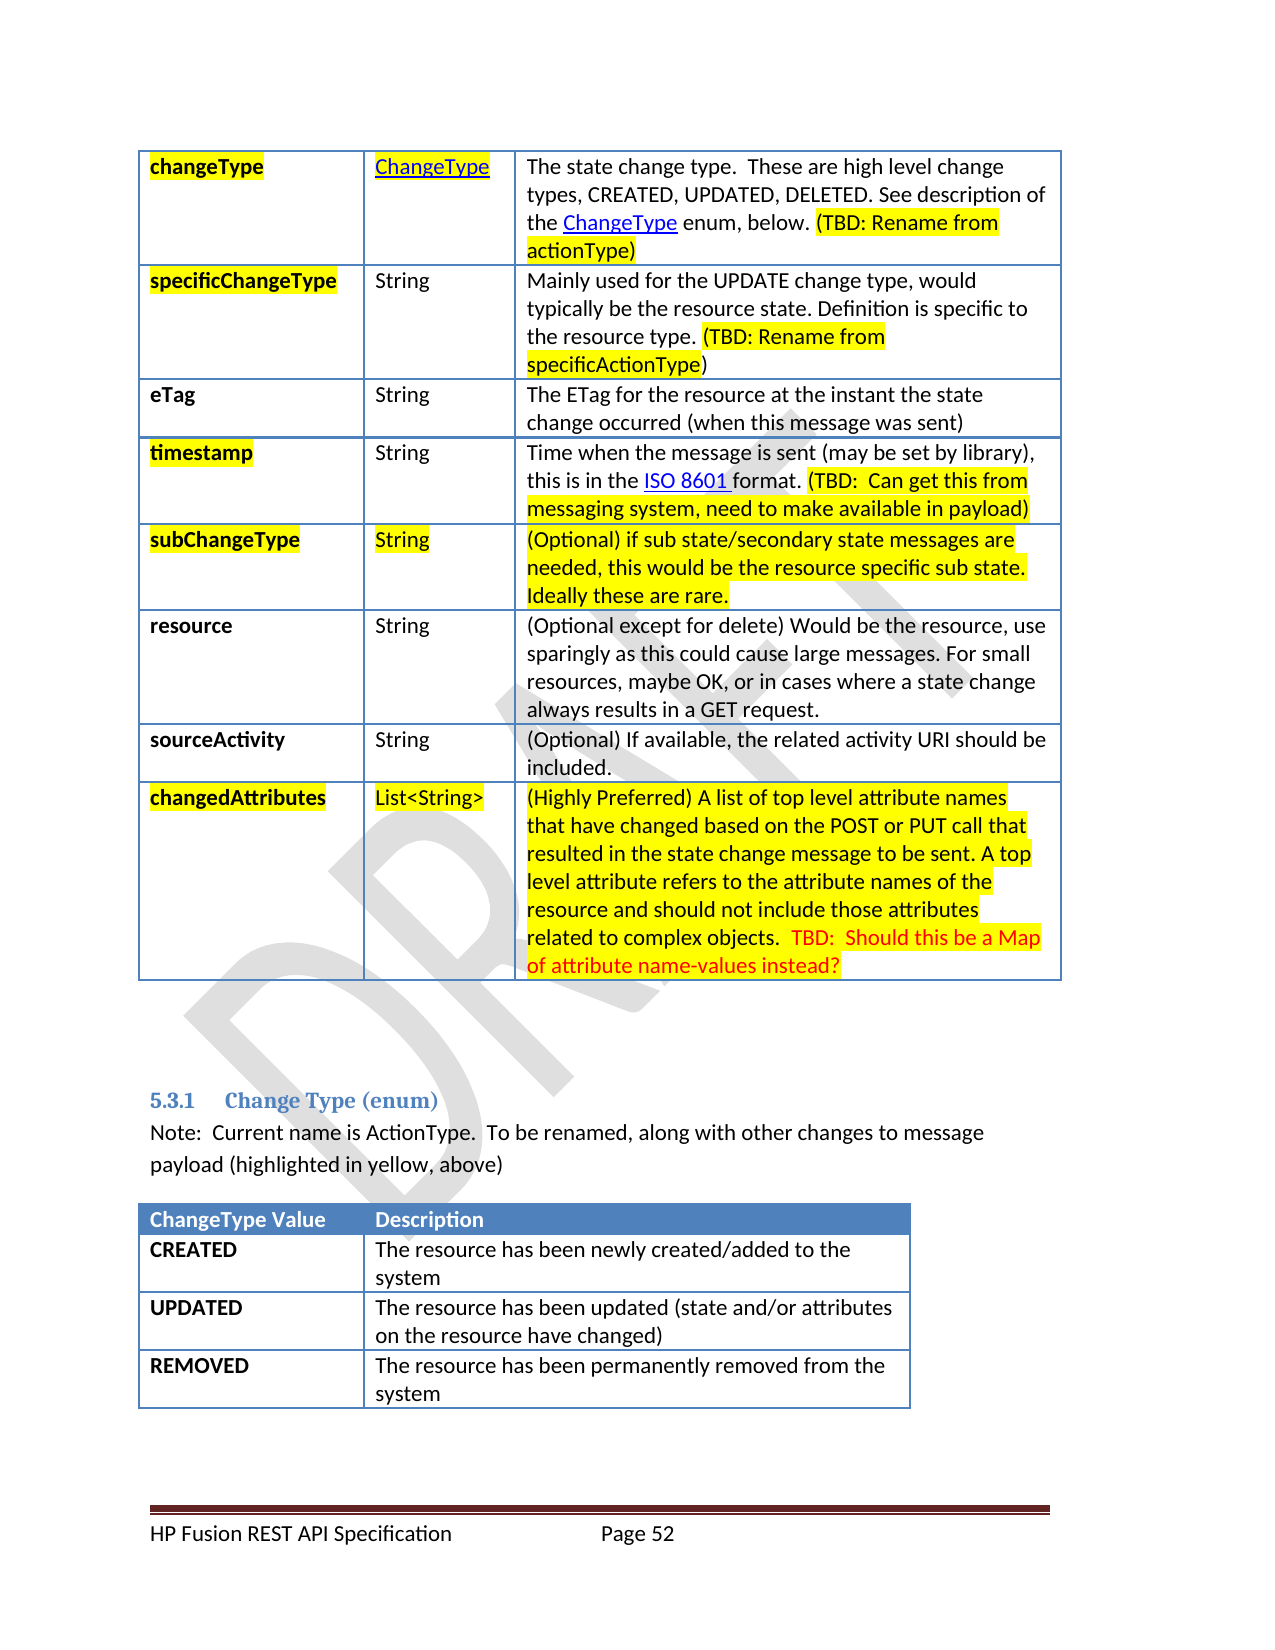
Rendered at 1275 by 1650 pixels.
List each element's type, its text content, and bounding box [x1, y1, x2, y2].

table_cell String [365, 611, 514, 723]
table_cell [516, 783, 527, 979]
table_cell String [365, 266, 514, 378]
table_header ChangeType Value [140, 1205, 363, 1233]
table_cell subChangeType [140, 525, 363, 609]
table_cell eTag [140, 380, 363, 436]
table_cell Mainly used for the UPDATE change type, would typically be the resource state. Definition is specific to the resource type. (TBD: Rename from specificActionType) [516, 266, 1060, 378]
table_cell sourceActivity [140, 725, 363, 781]
table_cell The resource has been updated (state and/or attributes on the resource have changed) [365, 1293, 909, 1349]
table_cell String [365, 439, 514, 523]
table_cell The ETag for the resource at the instant the state change occurred (when this message was sent) [516, 380, 1060, 436]
table_cell String [365, 380, 514, 436]
table_cell List<String> [365, 783, 514, 979]
table_cell UPDATED [140, 1293, 363, 1349]
table_cell specificChangeType [140, 266, 363, 378]
subtitle Change Type (enum) [150, 1087, 1050, 1114]
table_cell CREATED [140, 1235, 363, 1291]
table_cell changedAttributes [140, 783, 363, 979]
table_cell String [365, 725, 514, 781]
table_cell changeType [140, 152, 363, 264]
table_cell Time when the message is sent (may be set by library), this is in the ISO 8601 format. (TBD: Can get this from messaging system, need to make available in payload) [516, 439, 1060, 523]
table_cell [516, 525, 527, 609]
table_cell String [365, 525, 514, 609]
table_header Description [365, 1205, 909, 1233]
table_cell ChangeType [365, 152, 514, 264]
table_cell The state change type. These are high level change types, CREATED, UPDATED, DELETED. See description of the ChangeType enum, below. (TBD: Rename from actionType) [516, 152, 1060, 264]
table_cell (Optional except for delete) Would be the resource, use sparingly as this could cause large messages. For small resources, maybe OK, or in cases where a state change always results in a GET request. [516, 611, 1060, 723]
text Note: Current name is ActionType. To be renamed, along with other changes to message payload (highlighted in yellow, above) [150, 1118, 1050, 1178]
table_cell The resource has been permanently removed from the system [365, 1351, 909, 1407]
table_cell REMOVED [140, 1351, 363, 1407]
table_cell (Optional) If available, the related activity URI should be included. [516, 725, 1060, 781]
table_cell timestamp [140, 439, 363, 523]
table_cell resource [140, 611, 363, 723]
table_cell The resource has been newly created/added to the system [365, 1235, 909, 1291]
table_cell (Highly Preferred) A list of top level attribute names that have changed based on the POST or PUT call that resulted in the state change message to be sent. A top level attribute refers to the attribute names of the resource and should not include those attributes related to complex objects. TBD: Should this be a Map of attribute name-values instead? [841, 783, 1060, 979]
table_cell (Optional) if sub state/secondary state messages are needed, this would be the resource specific sub state. Ideally these are rare. [729, 525, 1060, 609]
